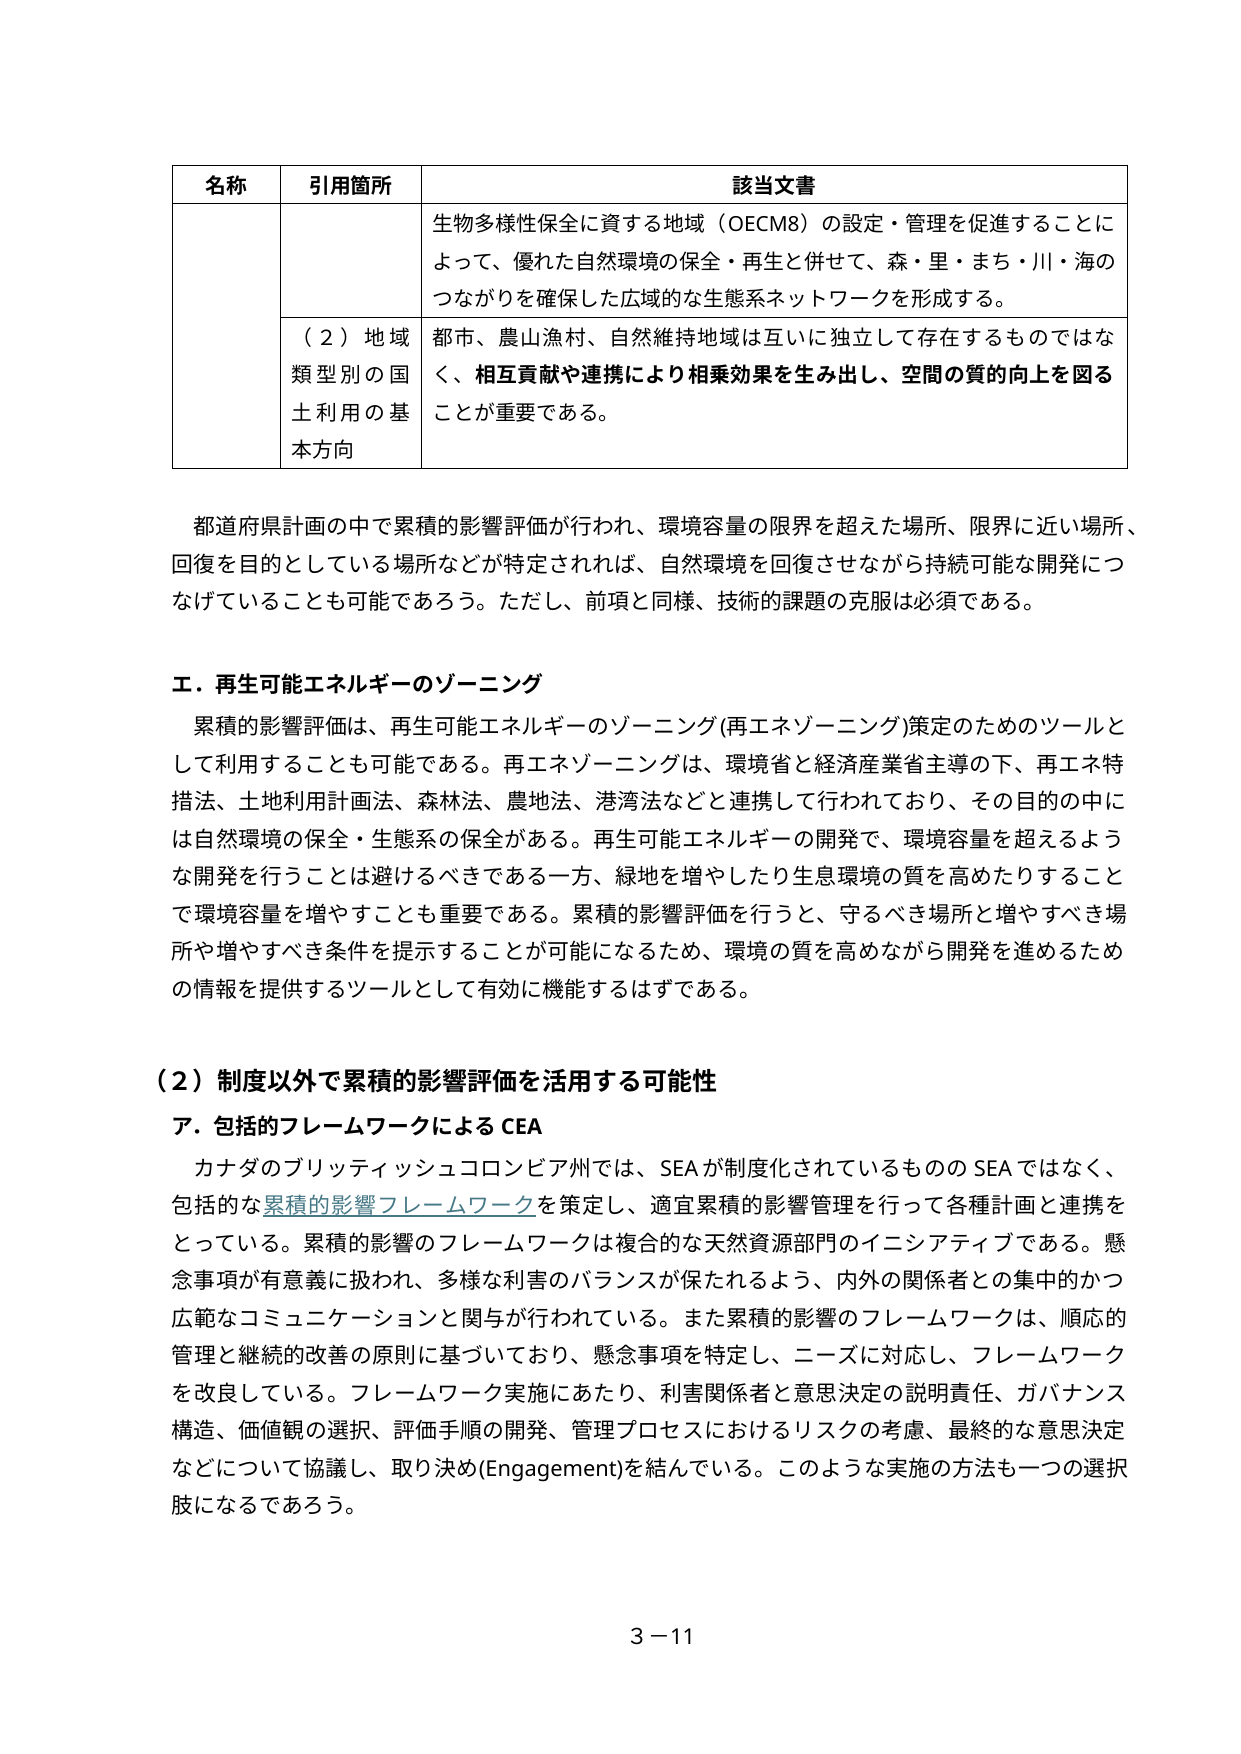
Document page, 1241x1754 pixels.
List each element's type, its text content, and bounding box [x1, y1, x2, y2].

subtitle エ．再生可能エネルギーのゾーニング [172, 664, 1128, 702]
table_cell （２）地域類型別の国土利用の基本方向 [281, 318, 421, 468]
text 累積的影響評価は、再生可能エネルギーのゾーニング(再エネゾーニング)策定のためのツールとして利用することも可能である。再エネゾーニングは、環境省と経済産業省主導の下、再エネ特措法、土地利用計画法、森林法、農地法、港湾法などと連携して行われており、その目的の中には自然環境の保全・生態系の保全がある。再生可能エネルギーの開発で、環境容量を超えるような開発を行うことは避けるべきである一方、緑地を増やしたり生息環境の質を高めたりすることで環境容量を増やすことも重要である。累積的影響評価を行うと、守るべき場所と増やすべき場所や増やすべき条件を提示することが可能になるため、環境の質を高めながら開発を進めるための情報を提供するツールとして有効に機能するはずである。 [172, 706, 1128, 1006]
text カナダのブリッティッシュコロンビア州では、SEAが制度化されているもののSEAではなく、包括的な累積的影響フレームワークを策定し、適宜累積的影響管理を行って各種計画と連携をとっている。累積的影響のフレームワークは複合的な天然資源部門のイニシアティブである。懸念事項が有意義に扱われ、多様な利害のバランスが保たれるよう、内外の関係者との集中的かつ広範なコミュニケーションと関与が行われている。また累積的影響のフレームワークは、順応的管理と継続的改善の原則に基づいており、懸念事項を特定し、ニーズに対応し、フレームワークを改良している。フレームワーク実施にあたり、利害関係者と意思決定の説明責任、ガバナンス構造、価値観の選択、評価手順の開発、管理プロセスにおけるリスクの考慮、最終的な意思決定などについて協議し、取り決め(Engagement)を結んでいる。このような実施の方法も一つの選択肢になるであろう。 [172, 1148, 1128, 1523]
table_header 名称 [173, 166, 280, 203]
table_header 引用箇所 [281, 166, 421, 203]
table_cell 都市、農山漁村、自然維持地域は互いに独立して存在するものではなく、相互貢献や連携により相乗効果を生み出し、空間の質的向上を図ることが重要である。 [422, 318, 1127, 468]
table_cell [422, 204, 1127, 317]
table_header 該当文書 [422, 166, 1127, 203]
subtitle （２）制度以外で累積的影響評価を活用する可能性 [142, 1060, 1128, 1098]
subtitle ア．包括的フレームワークによるCEA [172, 1106, 1128, 1144]
text 都道府県計画の中で累積的影響評価が行われ、環境容量の限界を超えた場所、限界に近い場所、回復を目的としている場所などが特定されれば、自然環境を回復させながら持続可能な開発につなげていることも可能であろう。ただし、前項と同様、技術的課題の克服は必須である。 [172, 506, 1128, 619]
